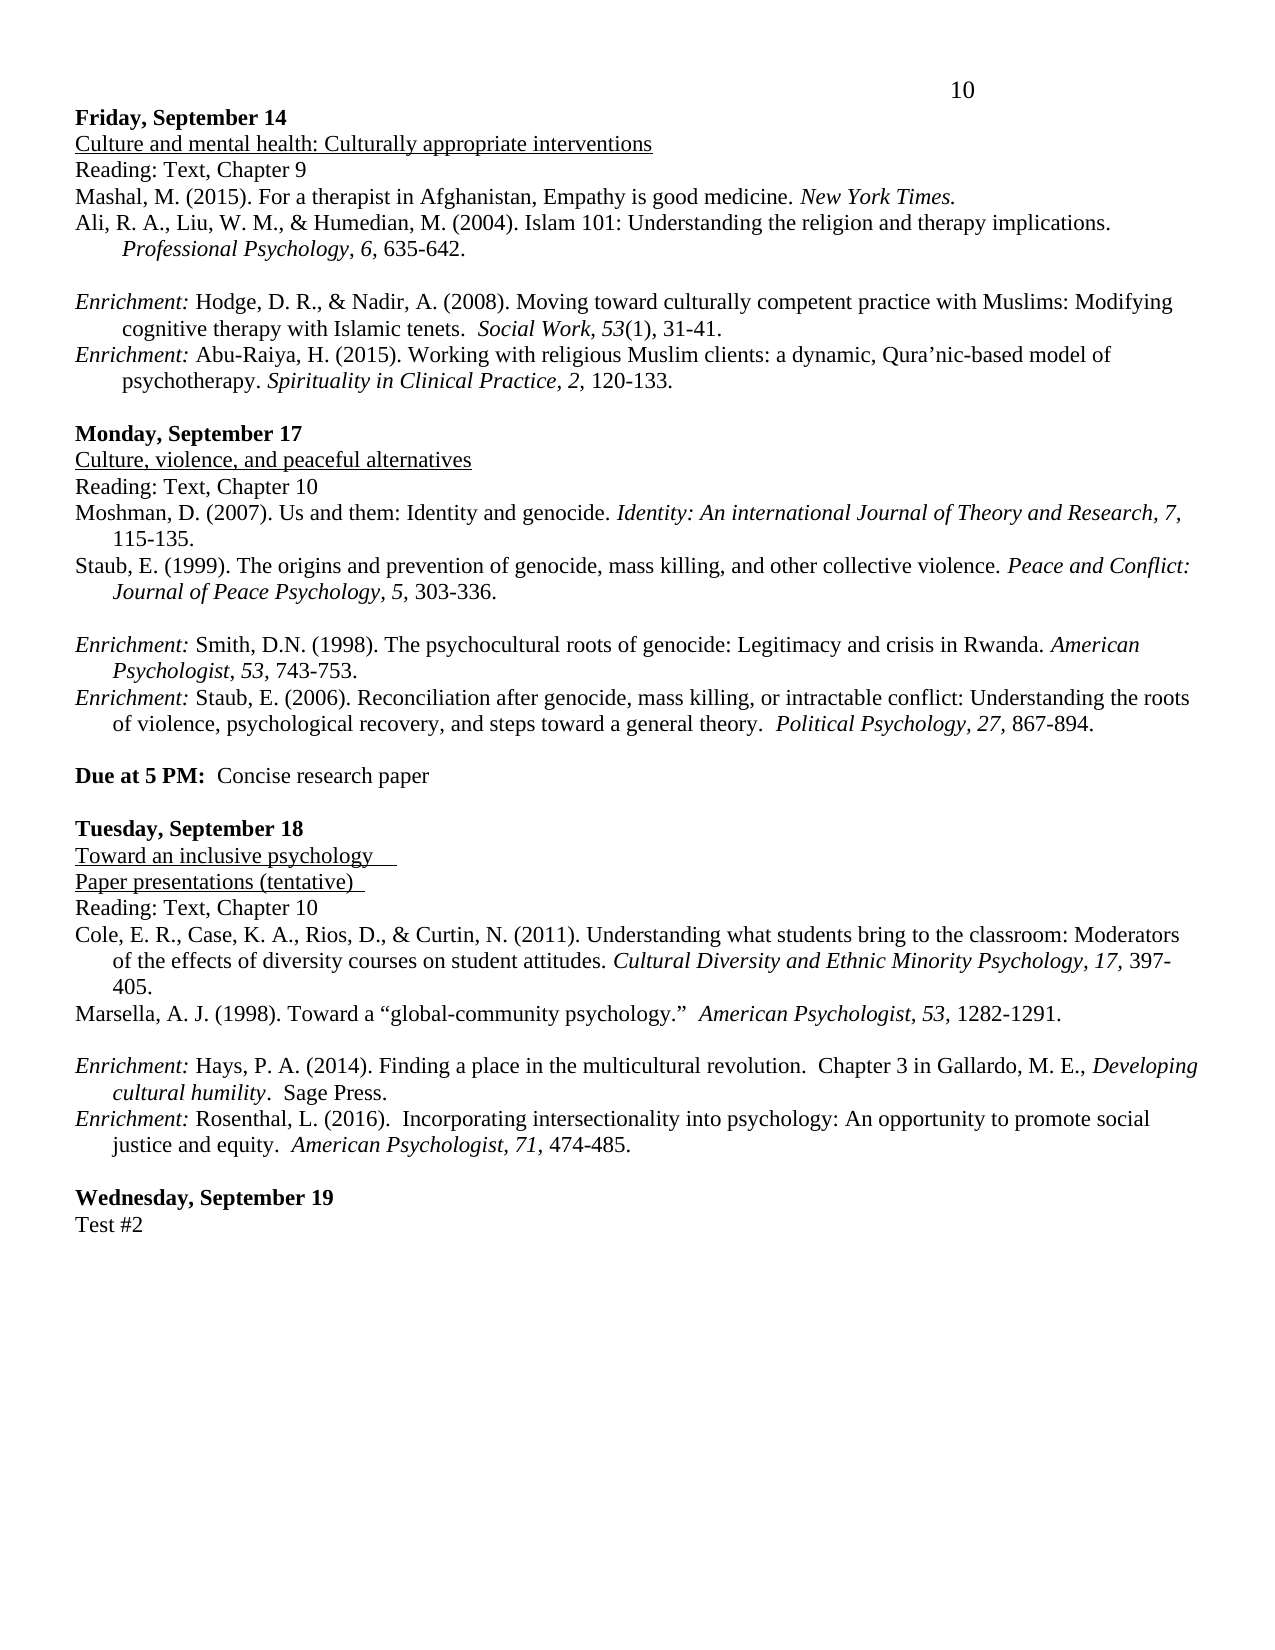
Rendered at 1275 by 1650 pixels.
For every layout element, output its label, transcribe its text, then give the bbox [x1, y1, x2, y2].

text Enrichment: Staub, E. (2006). Reconciliation after genocide, mass killing, or intractable conflict: Understanding the roots of violence, psychological recovery, and steps toward a general theory. Political Psychology, 27, 867-894. [75, 683, 1200, 736]
text Toward an inclusive psychology [75, 842, 1200, 868]
text Mashal, M. (2015). For a therapist in Afghanistan, Empathy is good medicine. New York Times. [75, 183, 1200, 209]
text Enrichment: Abu-Raiya, H. (2015). Working with religious Muslim clients: a dynamic, Qura’nic-based model of psychotherapy. Spirituality in Clinical Practice, 2, 120-133. [75, 341, 1200, 394]
text Enrichment: Smith, D.N. (1998). The psychocultural roots of genocide: Legitimacy and crisis in Rwanda. American Psychologist, 53, 743-753. [75, 631, 1200, 683]
text Wednesday, September 19 [75, 1184, 1200, 1211]
text Enrichment: Rosenthal, L. (2016). Incorporating intersectionality into psychology: An opportunity to promote social justice and equity. American Psychologist, 71, 474-485. [75, 1105, 1200, 1158]
text Tuesday, September 18 [75, 815, 1200, 842]
text Due at 5 PM: Concise research paper [75, 763, 1200, 789]
text Enrichment: Hays, P. A. (2014). Finding a place in the multicultural revolution. Chapter 3 in Gallardo, M. E., Developing cultural humility. Sage Press. [75, 1052, 1200, 1105]
text Reading: Text, Chapter 10 [75, 473, 1200, 499]
text Monday, September 17 [75, 420, 1200, 446]
text Staub, E. (1999). The origins and prevention of genocide, mass killing, and other collective violence. Peace and Conflict: Journal of Peace Psychology, 5, 303-336. [75, 552, 1200, 604]
text Paper presentations (tentative) [75, 868, 1200, 894]
text Friday, September 14 [75, 104, 1200, 130]
text Marsella, A. J. (1998). Toward a “global-community psychology.” American Psychologist, 53, 1282-1291. [75, 1000, 1200, 1026]
text Culture and mental health: Culturally appropriate interventions [75, 130, 1200, 156]
text Reading: Text, Chapter 10 [75, 894, 1200, 921]
text Moshman, D. (2007). Us and them: Identity and genocide. Identity: An international Journal of Theory and Research, 7, 115-135. [75, 499, 1200, 552]
text Cole, E. R., Case, K. A., Rios, D., & Curtin, N. (2011). Understanding what students bring to the classroom: Moderators of the effects of diversity courses on student attitudes. Cultural Diversity and Ethnic Minority Psychology, 17, 397-405. [75, 921, 1200, 1000]
text Test #2 [75, 1211, 1200, 1237]
text Enrichment: Hodge, D. R., & Nadir, A. (2008). Moving toward culturally competent practice with Muslims: Modifying cognitive therapy with Islamic tenets. Social Work, 53(1), 31-41. [75, 288, 1200, 341]
text Reading: Text, Chapter 9 [75, 156, 1200, 183]
text Ali, R. A., Liu, W. M., & Humedian, M. (2004). Islam 101: Understanding the religion and therapy implications. Professional Psychology, 6, 635-642. [75, 209, 1200, 262]
text Culture, violence, and peaceful alternatives [75, 446, 1200, 473]
